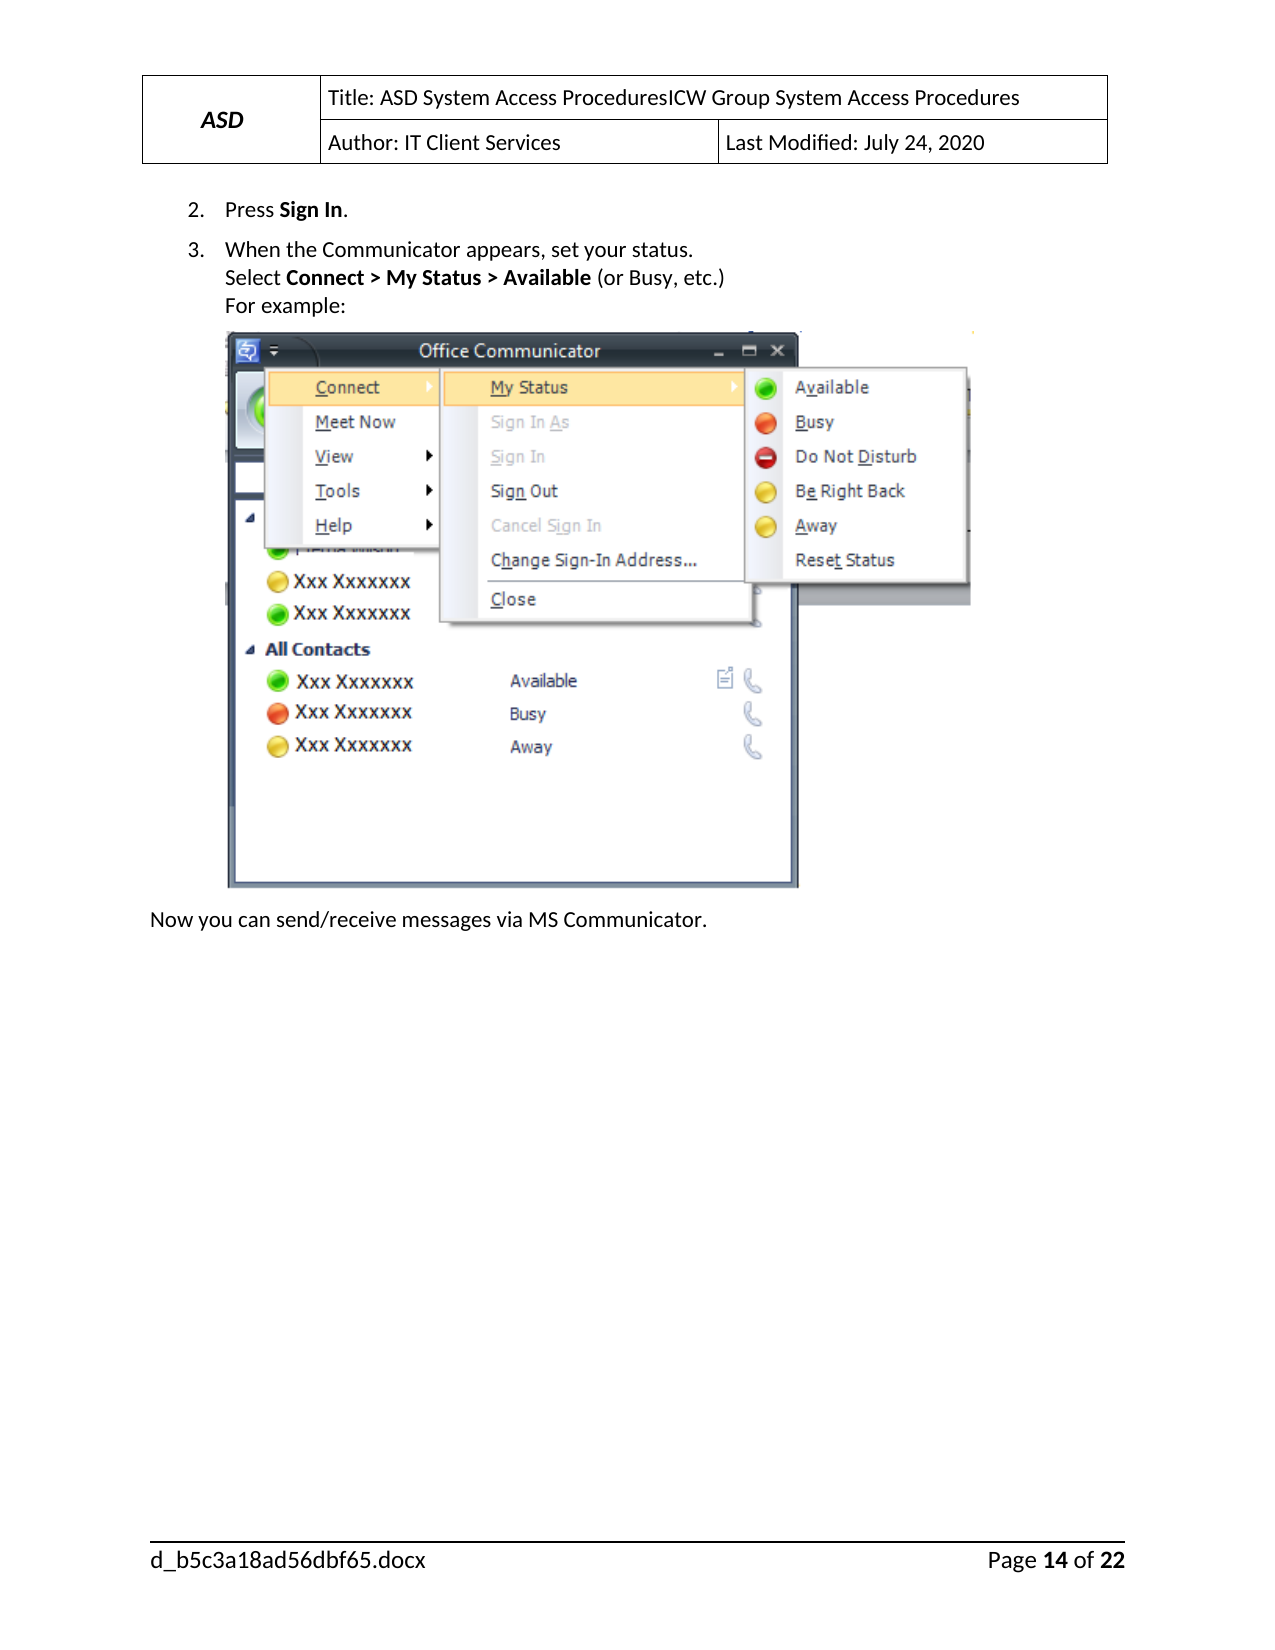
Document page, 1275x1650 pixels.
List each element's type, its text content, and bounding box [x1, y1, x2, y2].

picture [225, 331, 974, 893]
list When the Communicator appears, set your status. [187, 235, 1125, 263]
text Now you can send/receive messages via MS Communicator. [150, 905, 1125, 933]
list Press Sign In. [187, 195, 1125, 223]
list For example: [225, 291, 1125, 319]
list Select Connect > My Status > Available (or Busy, etc.) [225, 263, 1125, 291]
